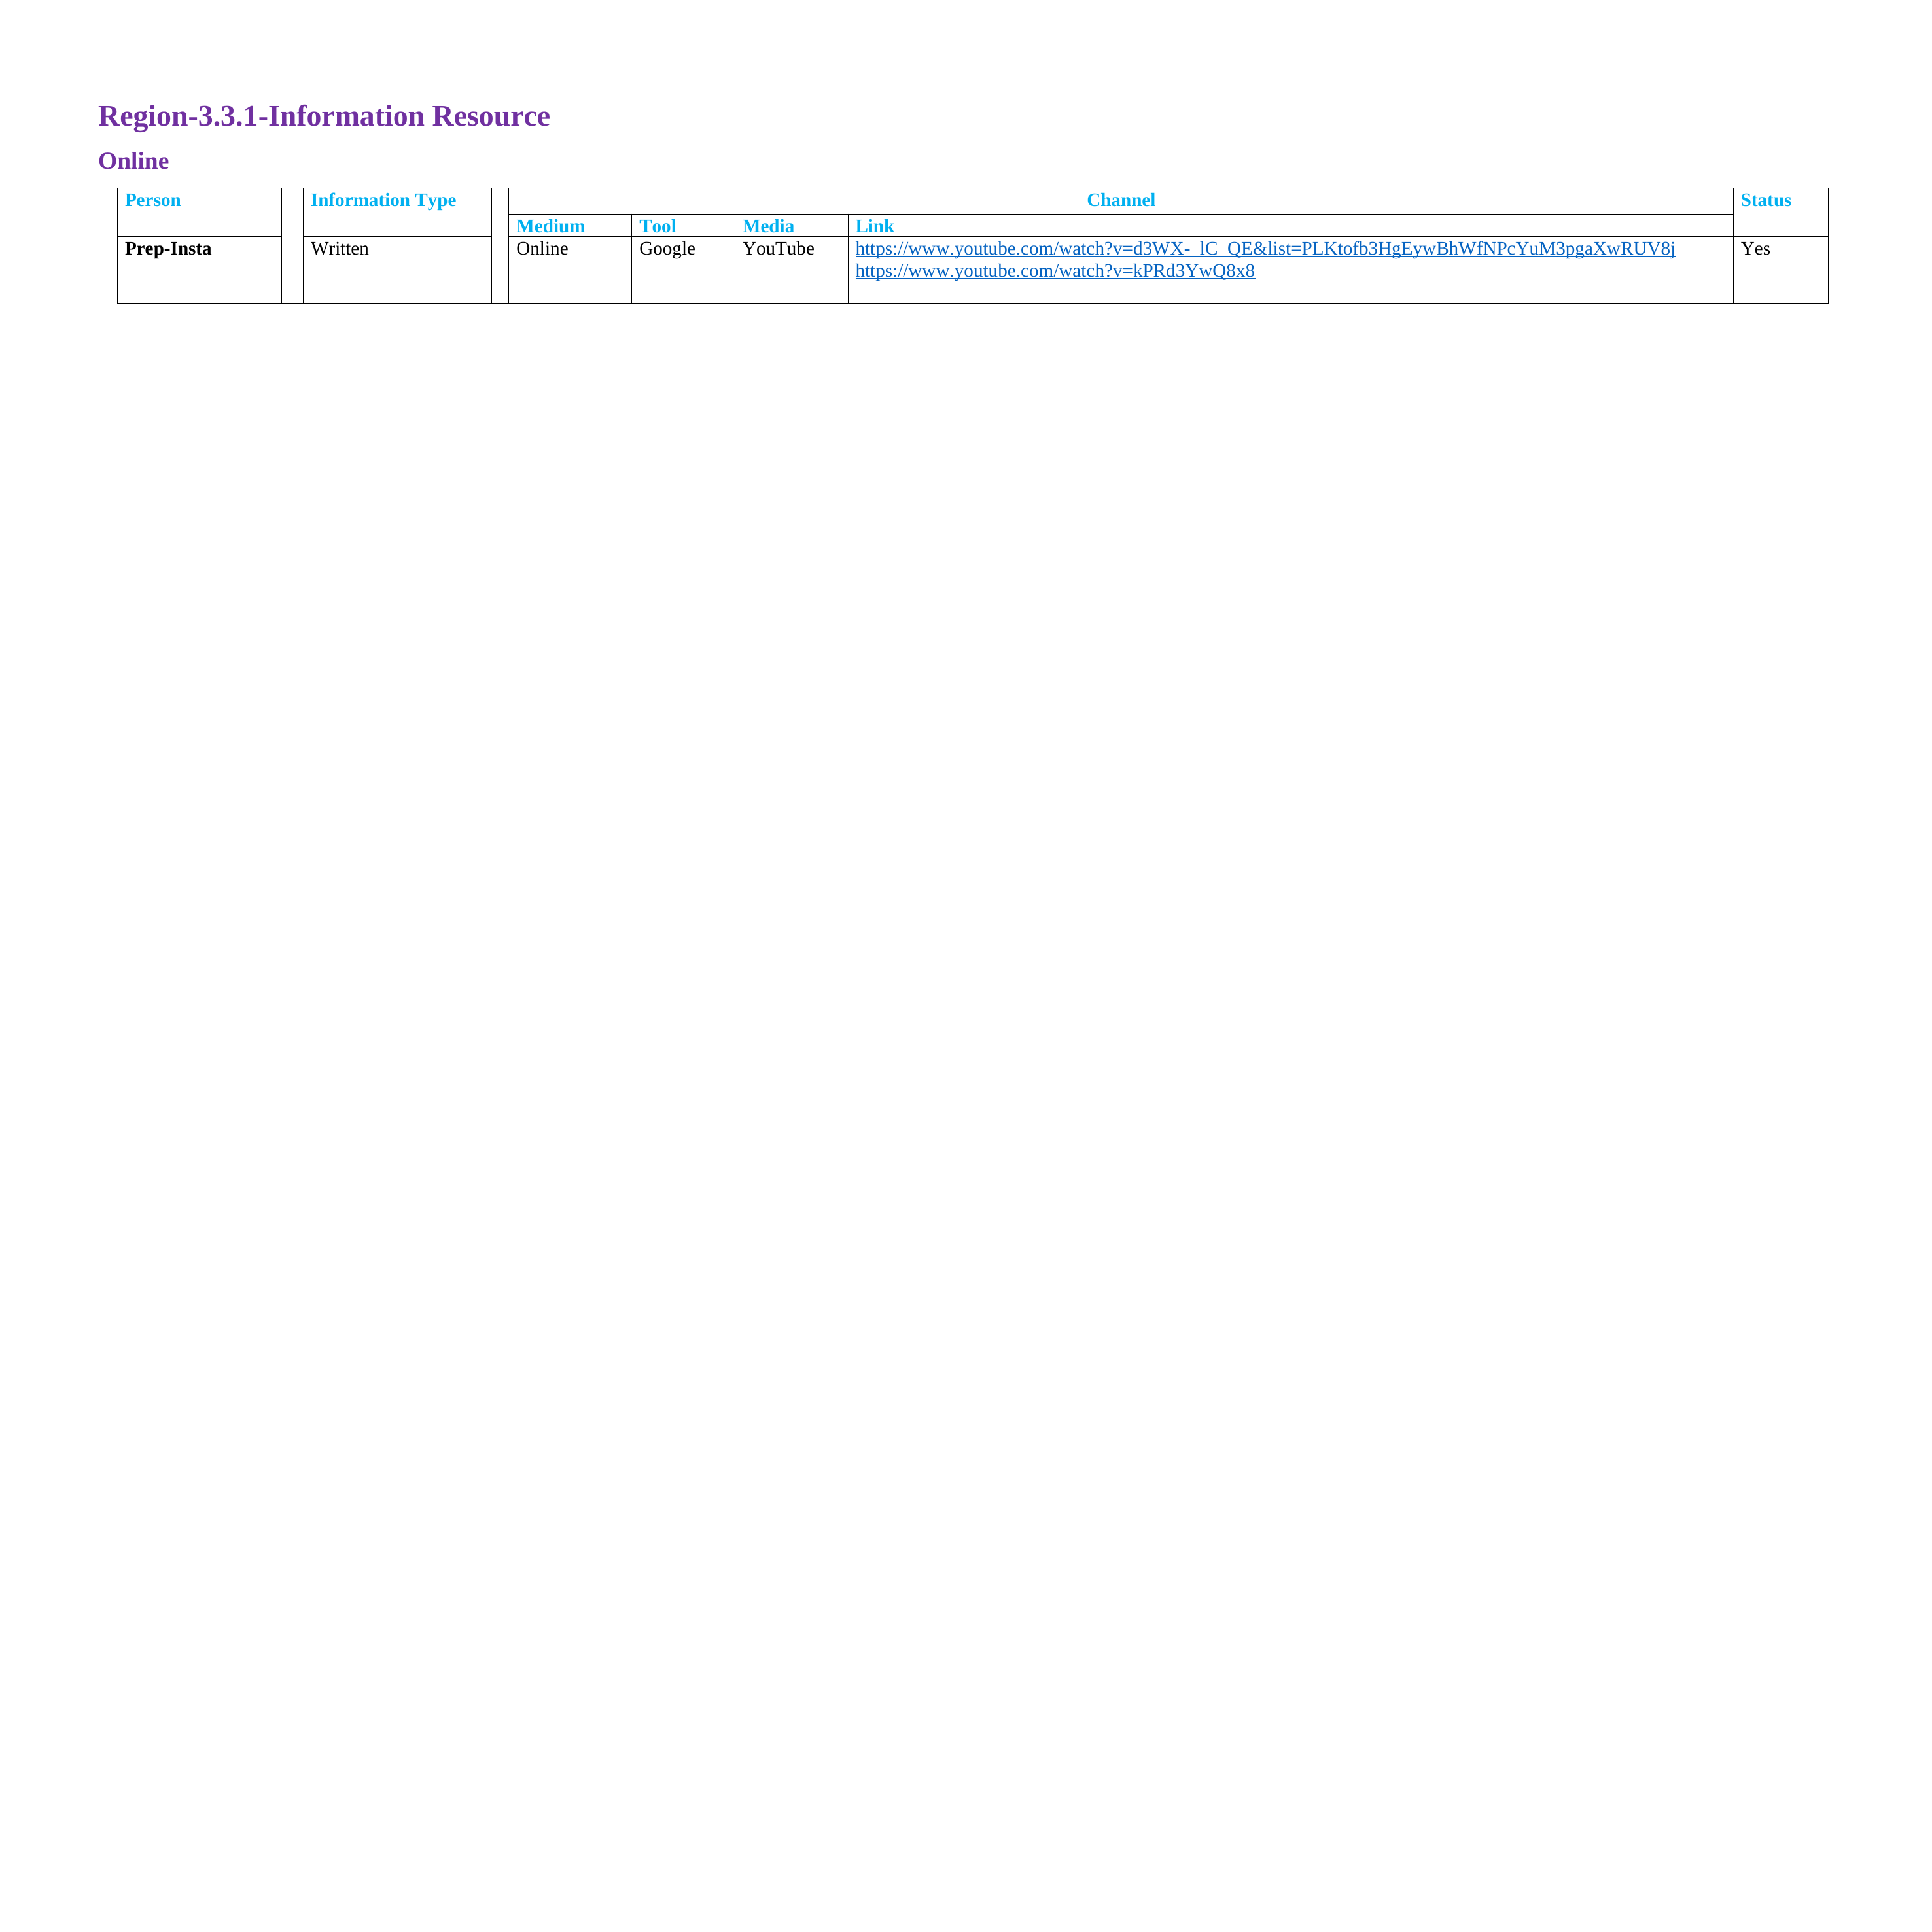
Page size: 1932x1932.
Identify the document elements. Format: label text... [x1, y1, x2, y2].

table_header [492, 188, 508, 303]
table_cell Tool [632, 215, 735, 236]
table_cell Media [735, 215, 848, 236]
table_cell YouTube [735, 237, 848, 303]
table_header Status [1734, 188, 1828, 236]
text Online [98, 146, 1834, 175]
table_header Person [118, 188, 281, 236]
table_cell Prep-Insta [118, 237, 281, 303]
table_header Information Type [304, 188, 491, 236]
table_header [282, 188, 303, 303]
table_cell https://www.youtube.com/watch?v=d3WX-_lC_QE&list=PLKtofb3HgEywBhWfNPcYuM3pgaXwRUV8j https://www.youtube.com/watch?v=kPRd3YwQ8x8 [849, 237, 1733, 303]
table_cell Yes [1734, 237, 1828, 303]
table_cell Link [849, 215, 1733, 236]
table_cell Google [632, 237, 735, 303]
table_header Channel [509, 188, 1733, 214]
table_cell Online [509, 237, 631, 303]
text Region-3.3.1-Information Resource [98, 98, 1834, 133]
table_cell Medium [509, 215, 631, 236]
table_cell Written [304, 237, 491, 303]
